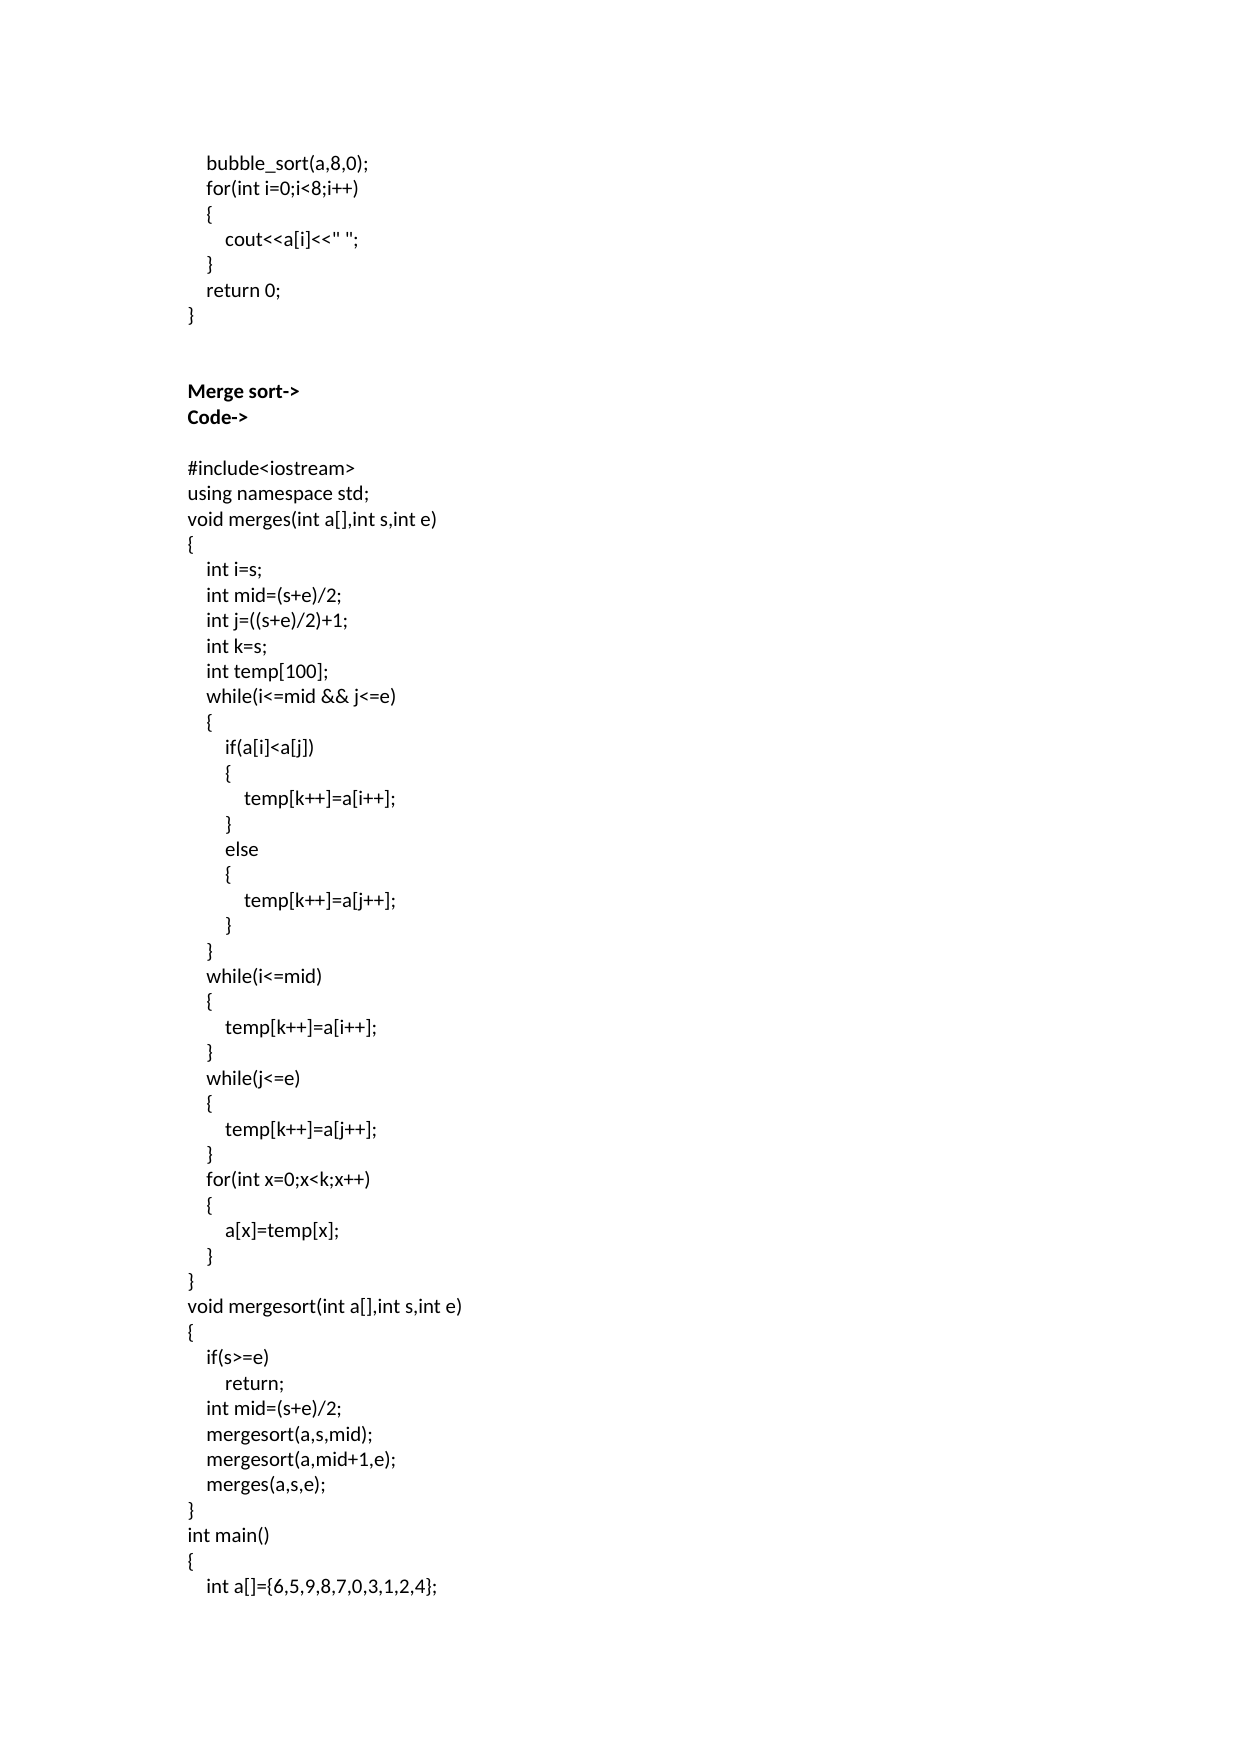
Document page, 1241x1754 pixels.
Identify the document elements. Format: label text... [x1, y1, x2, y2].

text mergesort(a,s,mid); [187, 1421, 1053, 1446]
text { [187, 201, 1053, 226]
text } [187, 938, 1053, 963]
text if(s>=e) [187, 1344, 1053, 1370]
text { [187, 531, 1053, 557]
text int mid=(s+e)/2; [187, 582, 1053, 607]
text int i=s; [187, 557, 1053, 582]
text } [187, 1268, 1053, 1294]
text int mid=(s+e)/2; [187, 1395, 1053, 1421]
text { [187, 1090, 1053, 1116]
text using namespace std; [187, 480, 1053, 506]
text } [187, 252, 1053, 277]
text int temp[100]; [187, 658, 1053, 684]
text int j=((s+e)/2)+1; [187, 607, 1053, 633]
text int a[]={6,5,9,8,7,0,3,1,2,4}; [187, 1573, 1053, 1599]
text for(int x=0;x<k;x++) [187, 1167, 1053, 1192]
text if(a[i]<a[j]) [187, 734, 1053, 760]
text { [187, 760, 1053, 785]
text mergesort(a,mid+1,e); [187, 1446, 1053, 1472]
text return 0; [187, 277, 1053, 302]
text int k=s; [187, 633, 1053, 658]
text { [187, 709, 1053, 734]
text int main() [187, 1522, 1053, 1548]
text } [187, 1243, 1053, 1268]
text a[x]=temp[x]; [187, 1217, 1053, 1243]
text void mergesort(int a[],int s,int e) [187, 1294, 1053, 1319]
text { [187, 1548, 1053, 1573]
text { [187, 989, 1053, 1014]
text } [187, 912, 1053, 938]
text } [187, 1039, 1053, 1065]
text } [187, 1141, 1053, 1167]
text } [187, 302, 1053, 328]
text while(i<=mid) [187, 963, 1053, 989]
text Code-> [187, 404, 1053, 429]
text Merge sort-> [187, 379, 1053, 404]
text merges(a,s,e); [187, 1472, 1053, 1497]
text temp[k++]=a[i++]; [187, 785, 1053, 811]
text #include<iostream> [187, 455, 1053, 480]
text temp[k++]=a[i++]; [187, 1014, 1053, 1039]
text } [187, 1497, 1053, 1522]
text while(j<=e) [187, 1065, 1053, 1090]
text { [187, 862, 1053, 887]
text while(i<=mid && j<=e) [187, 684, 1053, 709]
text bubble_sort(a,8,0); [187, 150, 1053, 175]
text temp[k++]=a[j++]; [187, 1116, 1053, 1141]
text else [187, 836, 1053, 862]
text cout<<a[i]<<" "; [187, 226, 1053, 252]
text void merges(int a[],int s,int e) [187, 506, 1053, 531]
text } [187, 811, 1053, 836]
text { [187, 1319, 1053, 1344]
text { [187, 1192, 1053, 1217]
text for(int i=0;i<8;i++) [187, 175, 1053, 201]
text temp[k++]=a[j++]; [187, 887, 1053, 912]
text return; [187, 1370, 1053, 1395]
